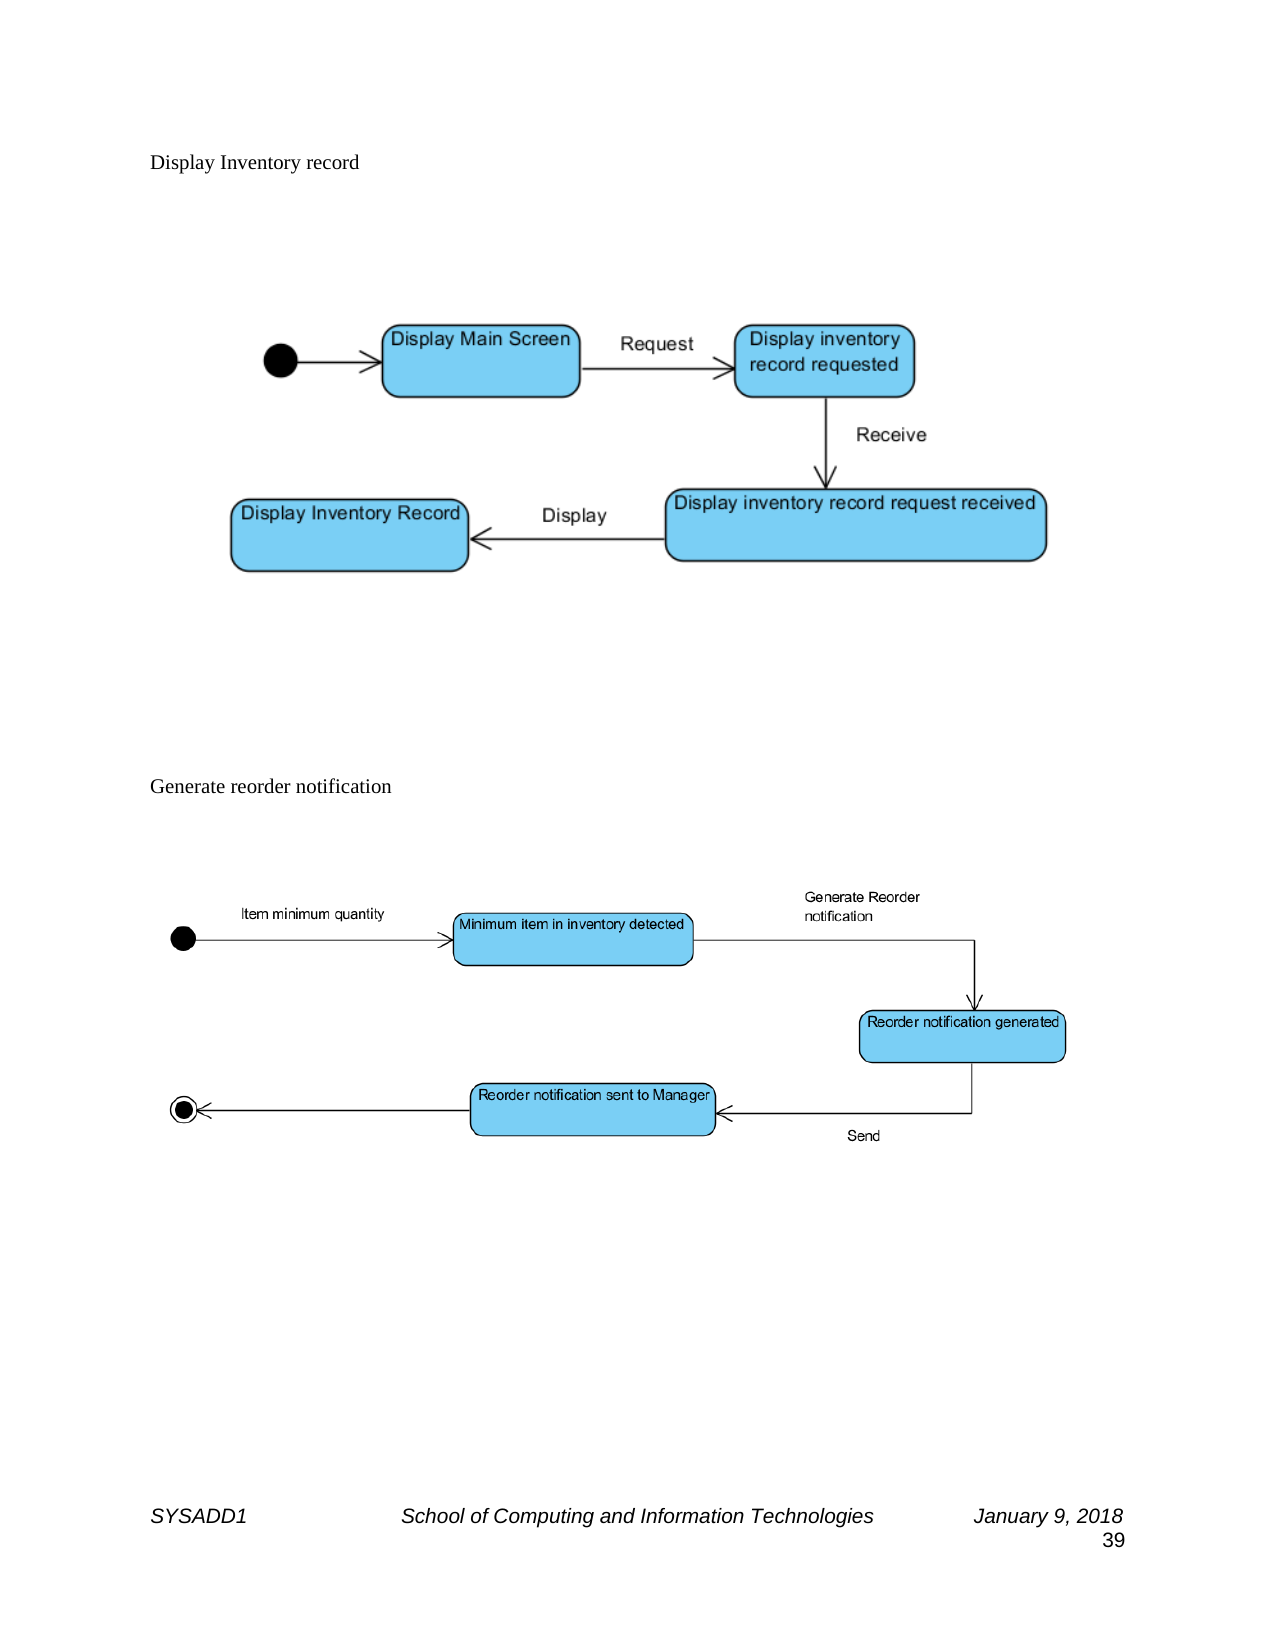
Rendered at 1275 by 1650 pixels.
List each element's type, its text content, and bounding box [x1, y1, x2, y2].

picture [150, 198, 1124, 750]
text Generate reorder notification [150, 774, 1125, 798]
text Display Inventory record [150, 150, 1125, 174]
picture [150, 846, 1124, 1183]
